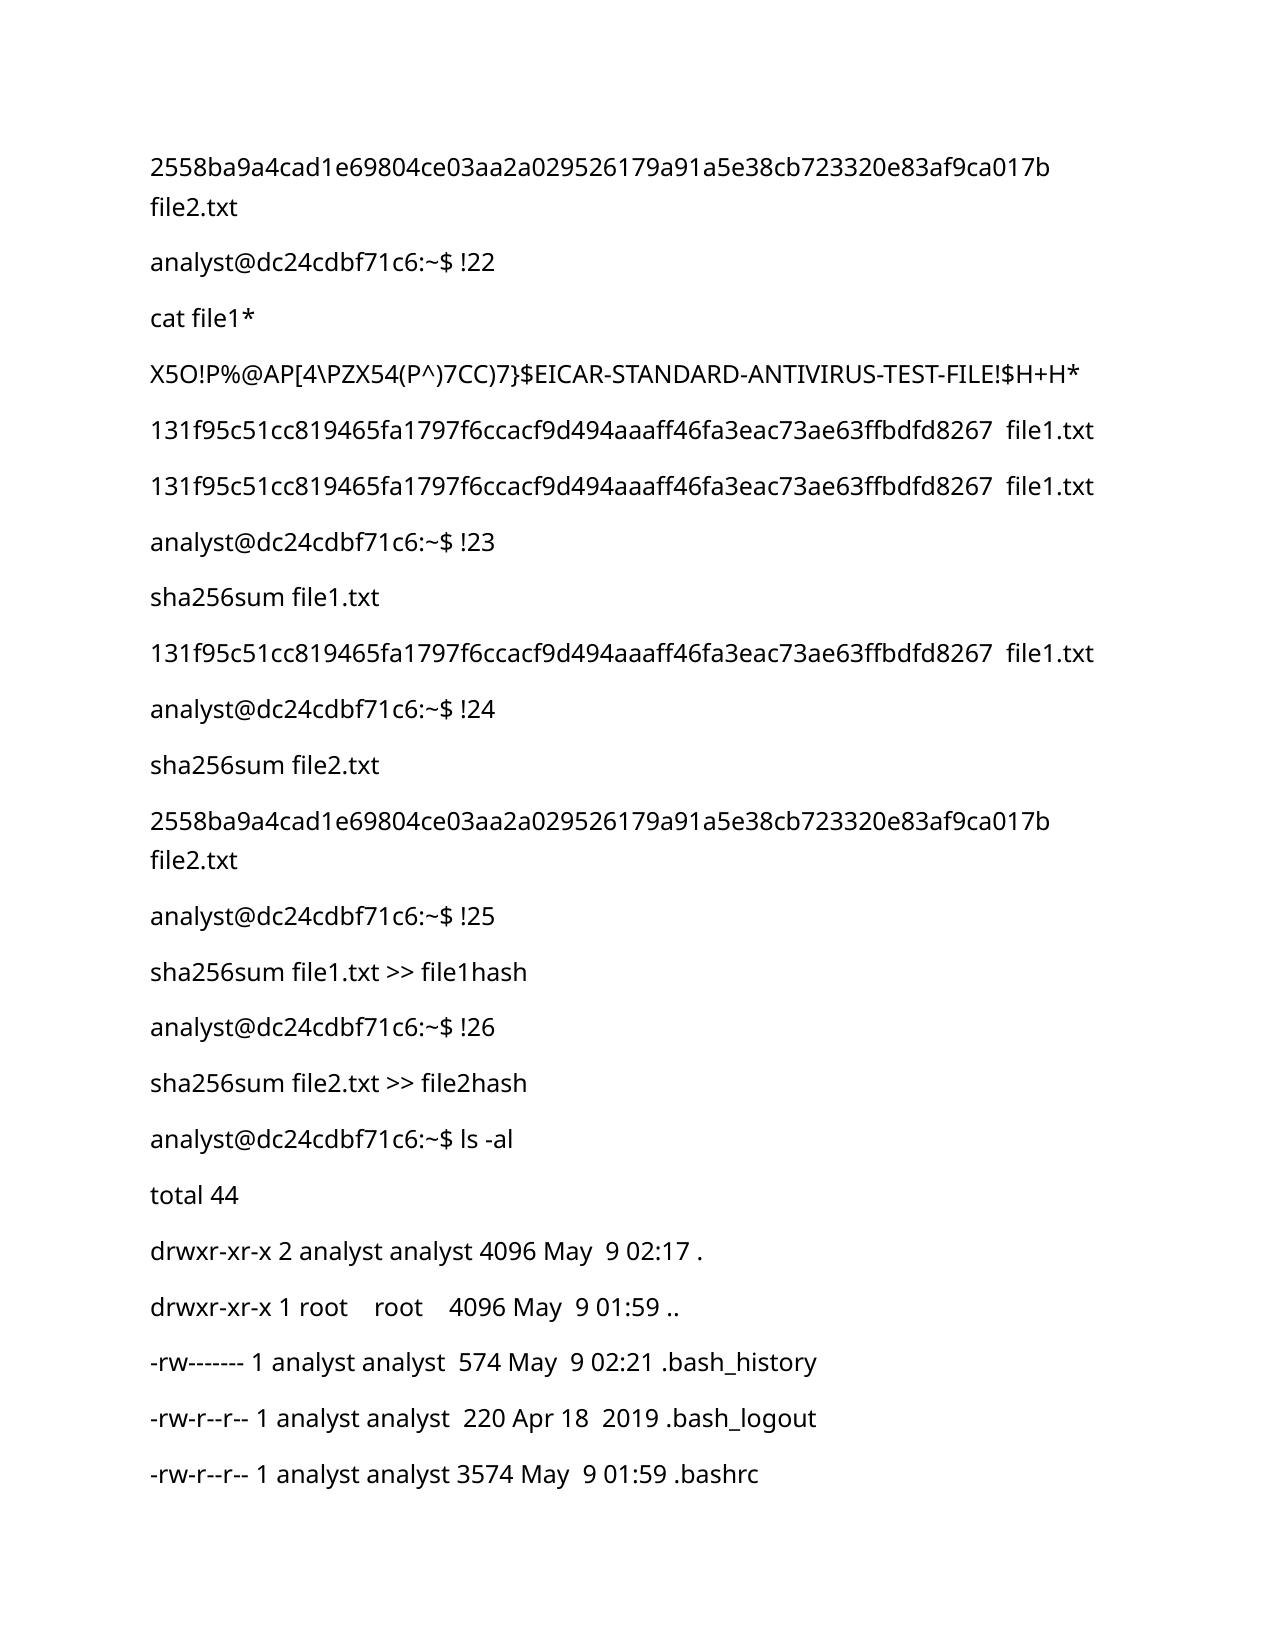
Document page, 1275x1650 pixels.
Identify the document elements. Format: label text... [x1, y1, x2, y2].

text sha256sum file2.txt >> file2hash [150, 1066, 1125, 1100]
text analyst@dc24cdbf71c6:~$ !25 [150, 898, 1125, 932]
text sha256sum file1.txt [150, 580, 1125, 614]
text -rw------- 1 analyst analyst 574 May 9 02:21 .bash_history [150, 1345, 1125, 1379]
text -rw-r--r-- 1 analyst analyst 3574 May 9 01:59 .bashrc [150, 1457, 1125, 1491]
text 131f95c51cc819465fa1797f6ccacf9d494aaaff46fa3eac73ae63ffbdfd8267 file1.txt [150, 412, 1125, 447]
text analyst@dc24cdbf71c6:~$ !24 [150, 692, 1125, 726]
text drwxr-xr-x 2 analyst analyst 4096 May 9 02:17 . [150, 1233, 1125, 1267]
text cat file1* [150, 301, 1125, 335]
text analyst@dc24cdbf71c6:~$ !23 [150, 524, 1125, 558]
text sha256sum file2.txt [150, 747, 1125, 782]
text analyst@dc24cdbf71c6:~$ ls -al [150, 1122, 1125, 1156]
text 131f95c51cc819465fa1797f6ccacf9d494aaaff46fa3eac73ae63ffbdfd8267 file1.txt [150, 468, 1125, 502]
text total 44 [150, 1177, 1125, 1212]
text analyst@dc24cdbf71c6:~$ !26 [150, 1010, 1125, 1044]
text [150, 357, 1125, 391]
text 2558ba9a4cad1e69804ce03aa2a029526179a91a5e38cb723320e83af9ca017b file2.txt [150, 150, 1125, 223]
text 2558ba9a4cad1e69804ce03aa2a029526179a91a5e38cb723320e83af9ca017b file2.txt [150, 803, 1125, 877]
text drwxr-xr-x 1 root root 4096 May 9 01:59 .. [150, 1289, 1125, 1323]
text 131f95c51cc819465fa1797f6ccacf9d494aaaff46fa3eac73ae63ffbdfd8267 file1.txt [150, 636, 1125, 670]
text sha256sum file1.txt >> file1hash [150, 954, 1125, 988]
text -rw-r--r-- 1 analyst analyst 220 Apr 18 2019 .bash_logout [150, 1401, 1125, 1435]
text analyst@dc24cdbf71c6:~$ !22 [150, 245, 1125, 279]
